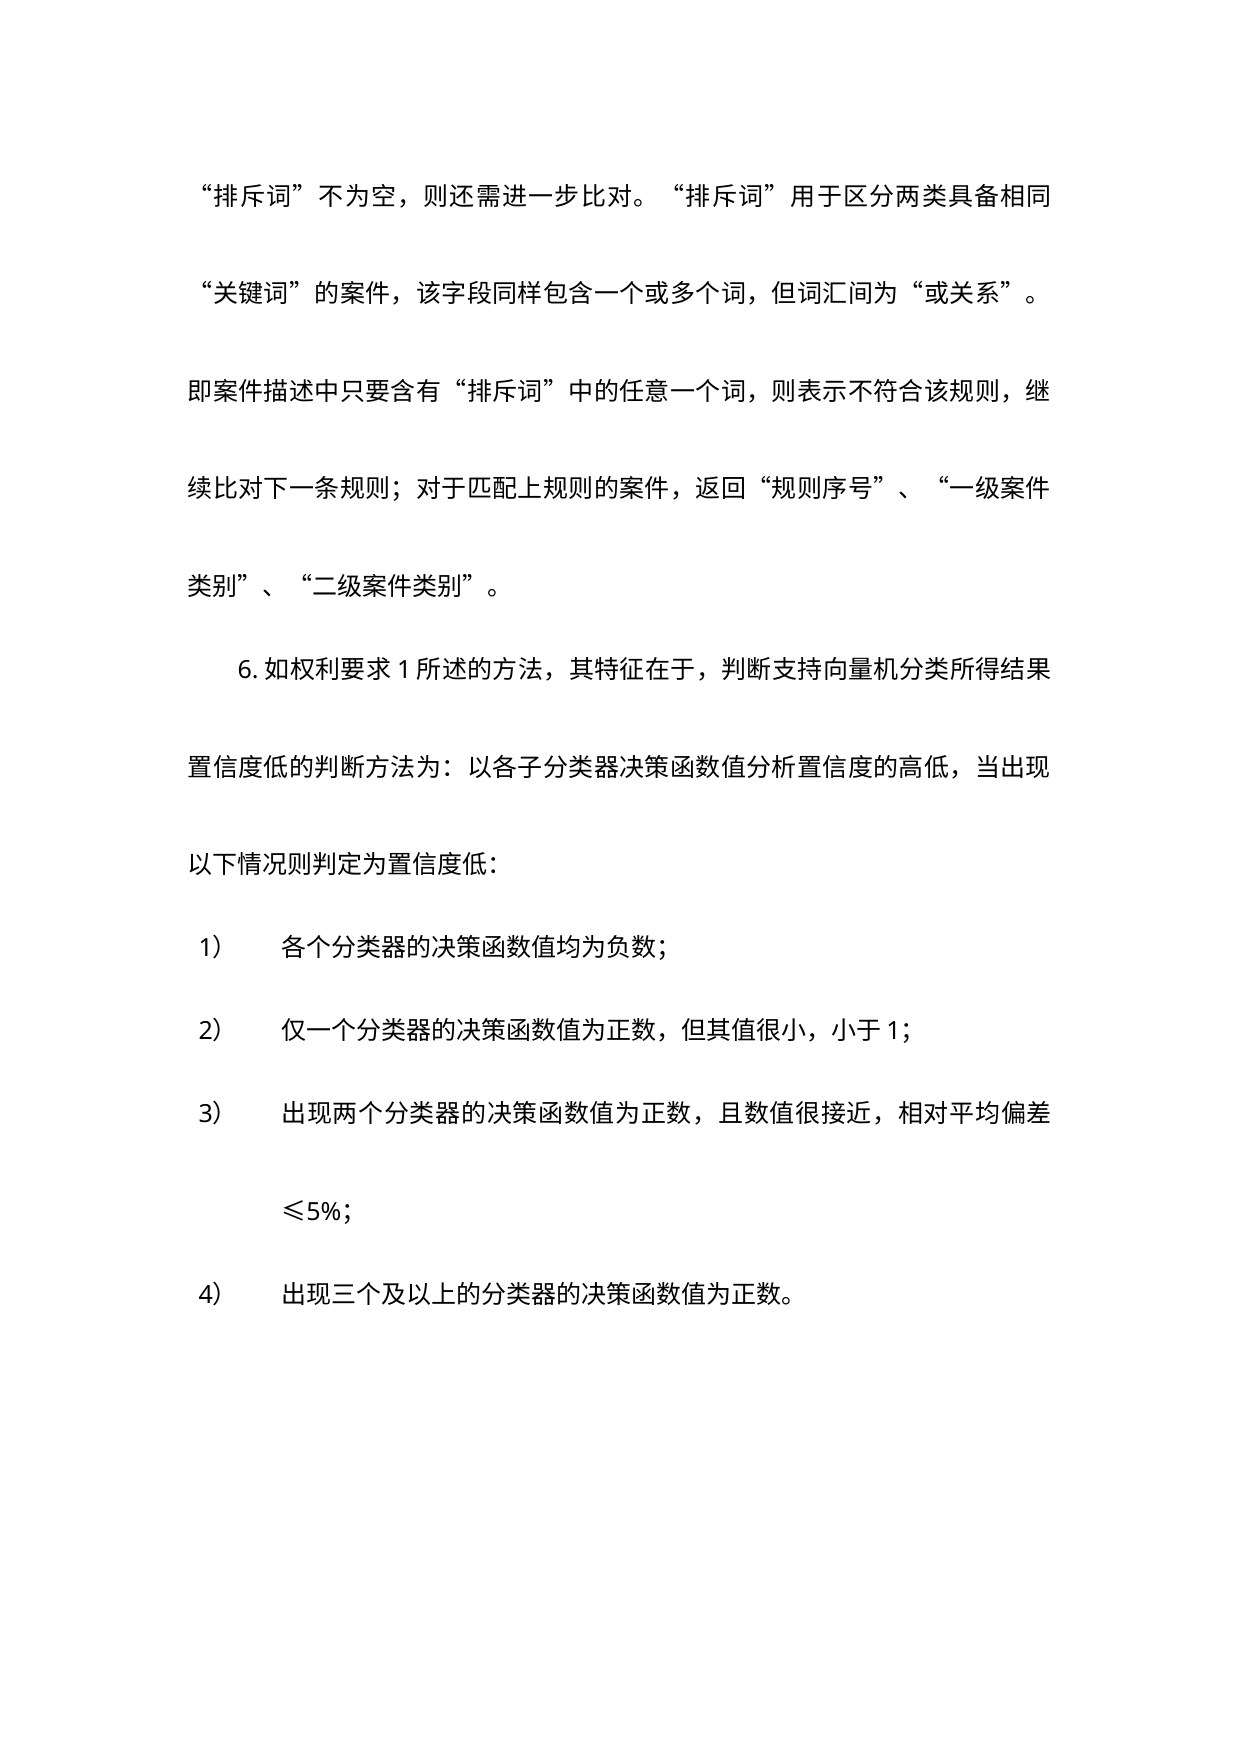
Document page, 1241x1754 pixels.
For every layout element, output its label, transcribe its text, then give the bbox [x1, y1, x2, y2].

list 仅一个分类器的决策函数值为正数，但其值很小，小于1； [237, 996, 1053, 1061]
list 各个分类器的决策函数值均为负数； [237, 913, 1053, 978]
list 出现三个及以上的分类器的决策函数值为正数。 [237, 1260, 1053, 1325]
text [187, 162, 1053, 617]
list 出现两个分类器的决策函数值为正数，且数值很接近，相对平均偏差≤5%； [237, 1079, 1053, 1242]
text 6. 如权利要求1所述的方法，其特征在于，判断支持向量机分类所得结果置信度低的判断方法为：以各子分类器决策函数值分析置信度的高低，当出现以下情况则判定为置信度低： [187, 635, 1053, 895]
